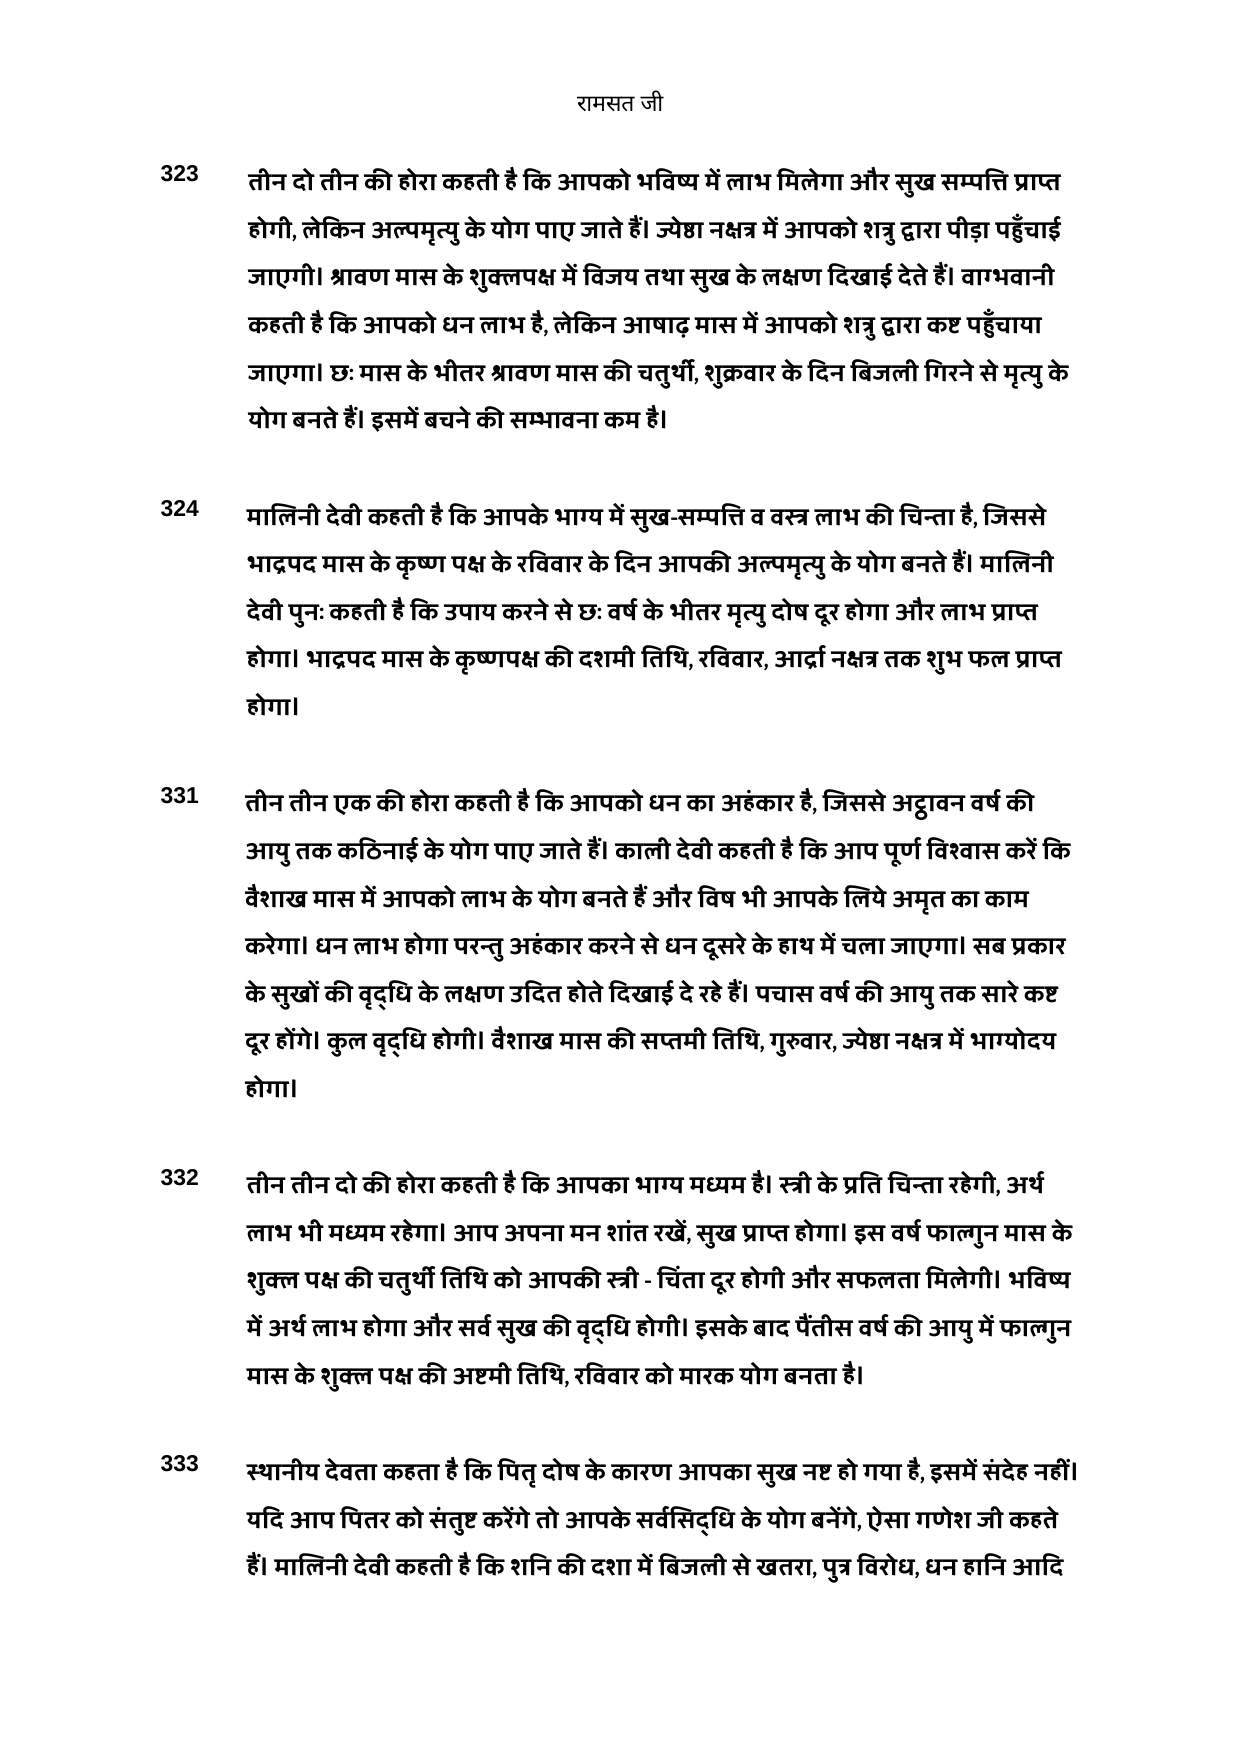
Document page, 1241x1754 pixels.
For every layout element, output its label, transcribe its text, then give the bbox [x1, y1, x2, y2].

table_header 324 [150, 484, 236, 741]
table_header 323 [150, 150, 237, 454]
table_header तीन तीन एक की होरा कहती है कि आपको धन का अहंकार है, जिससे अट्ठावन वर्ष की आयु तक कठिनाई के योग पाए जाते हैं। काली देवी कहती है कि आप पूर्ण विश्वास करें कि वैशाख मास में आपको लाभ के योग बनते हैं और विष भी आपके लिये अमृत का काम करेगा। धन लाभ होगा परन्तु अहंकार करने से धन दूसरे के हाथ में चला जाएगा। सब प्रकार के सुखों की वृद्धि के लक्षण उदित होते दिखाई दे रहे हैं। पचास वर्ष की आयु तक सारे कष्ट दूर होंगे। कुल वृद्धि होगी। वैशाख मास की सप्तमी तिथि, गुरुवार, ज्येष्ठा नक्षत्र में भाग्योदय होगा। [234, 771, 1091, 1123]
table_header 333 [150, 1440, 236, 1604]
table_header मालिनी देवी कहती है कि आपके भाग्य में सुख-सम्पत्ति व वस्त्र लाभ की चिन्ता है, जिससे भाद्रपद मास के कृष्ण पक्ष के रविवार के दिन आपकी अल्पमृत्यु के योग बनते हैं। मालिनी देवी पुनः कहती है कि उपाय करने से छः वर्ष के भीतर मृत्यु दोष दूर होगा और लाभ प्राप्त होगा। भाद्रपद मास के कृष्णपक्ष की दशमी तिथि, रविवार, आर्द्रा नक्षत्र तक शुभ फल प्राप्त होगा। [236, 484, 1091, 741]
table_header तीन तीन दो की होरा कहती है कि आपका भाग्य मध्यम है। स्त्री के प्रति चिन्ता रहेगी, अर्थ लाभ भी मध्यम रहेगा। आप अपना मन शांत रखें, सुख प्राप्त होगा। इस वर्ष फाल्गुन मास के शुक्ल पक्ष की चतुर्थी तिथि को आपकी स्त्री - चिंता दूर होगी और सफलता मिलेगी। भविष्य में अर्थ लाभ होगा और सर्व सुख की वृद्धि होगी। इसके बाद पैंतीस वर्ष की आयु में फाल्गुन मास के शुक्ल पक्ष की अष्टमी तिथि, रविवार को मारक योग बनता है। [236, 1153, 1091, 1410]
table_header 331 [150, 771, 234, 1123]
table_header 332 [150, 1153, 236, 1410]
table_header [236, 1440, 1091, 1604]
table_header तीन दो तीन की होरा कहती है कि आपको भविष्य में लाभ मिलेगा और सुख सम्पत्ति प्राप्त होगी, लेकिन अल्पमृत्यु के योग पाए जाते हैं। ज्येष्ठा नक्षत्र में आपको शत्रु द्वारा पीड़ा पहुँचाई जाएगी। श्रावण मास के शुक्लपक्ष में विजय तथा सुख के लक्षण दिखाई देते हैं। वाग्भवानी कहती है कि आपको धन लाभ है, लेकिन आषाढ़ मास में आपको शत्रु द्वारा कष्ट पहुँचाया जाएगा। छः मास के भीतर श्रावण मास की चतुर्थी, शुक्रवार के दिन बिजली गिरने से मृत्यु के योग बनते हैं। इसमें बचने की सम्भावना कम है। [238, 150, 1091, 454]
